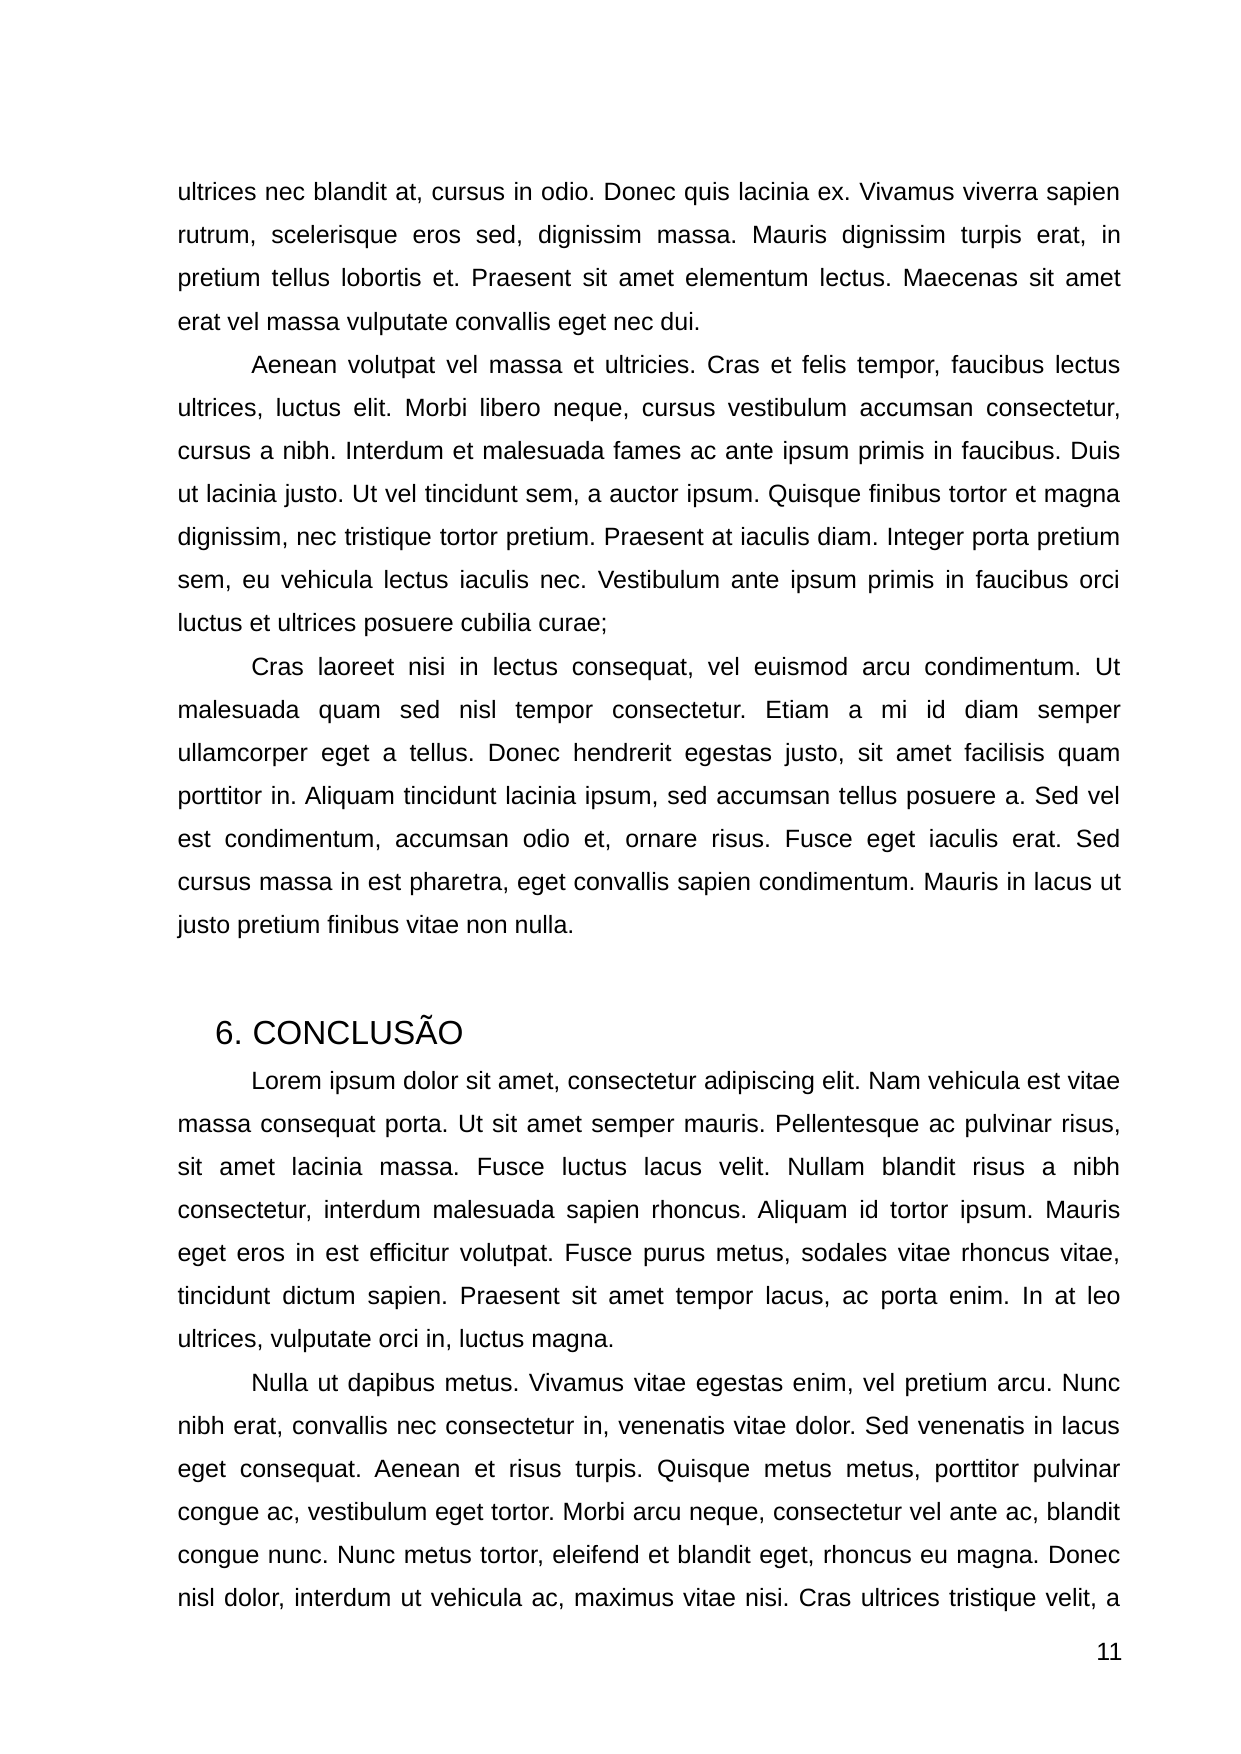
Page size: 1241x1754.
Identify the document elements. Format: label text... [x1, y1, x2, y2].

text Cras laoreet nisi in lectus consequat, vel euismod arcu condimentum. Ut malesuada quam sed nisl tempor consectetur. Etiam a mi id diam semper ullamcorper eget a tellus. Donec hendrerit egestas justo, sit amet facilisis quam porttitor in. Aliquam tincidunt lacinia ipsum, sed accumsan tellus posuere a. Sed vel est condimentum, accumsan odio et, ornare risus. Fusce eget iaculis erat. Sed cursus massa in est pharetra, eget convallis sapien condimentum. Mauris in lacus ut justo pretium finibus vitae non nulla. [177, 652, 1122, 939]
subtitle CONCLUSÃO [215, 1013, 1122, 1052]
text Aenean volutpat vel massa et ultricies. Cras et felis tempor, faucibus lectus ultrices, luctus elit. Morbi libero neque, cursus vestibulum accumsan consectetur, cursus a nibh. Interdum et malesuada fames ac ante ipsum primis in faucibus. Duis ut lacinia justo. Ut vel tincidunt sem, a auctor ipsum. Quisque finibus tortor et magna dignissim, nec tristique tortor pretium. Praesent at iaculis diam. Integer porta pretium sem, eu vehicula lectus iaculis nec. Vestibulum ante ipsum primis in faucibus orci luctus et ultrices posuere cubilia curae; [177, 350, 1122, 637]
